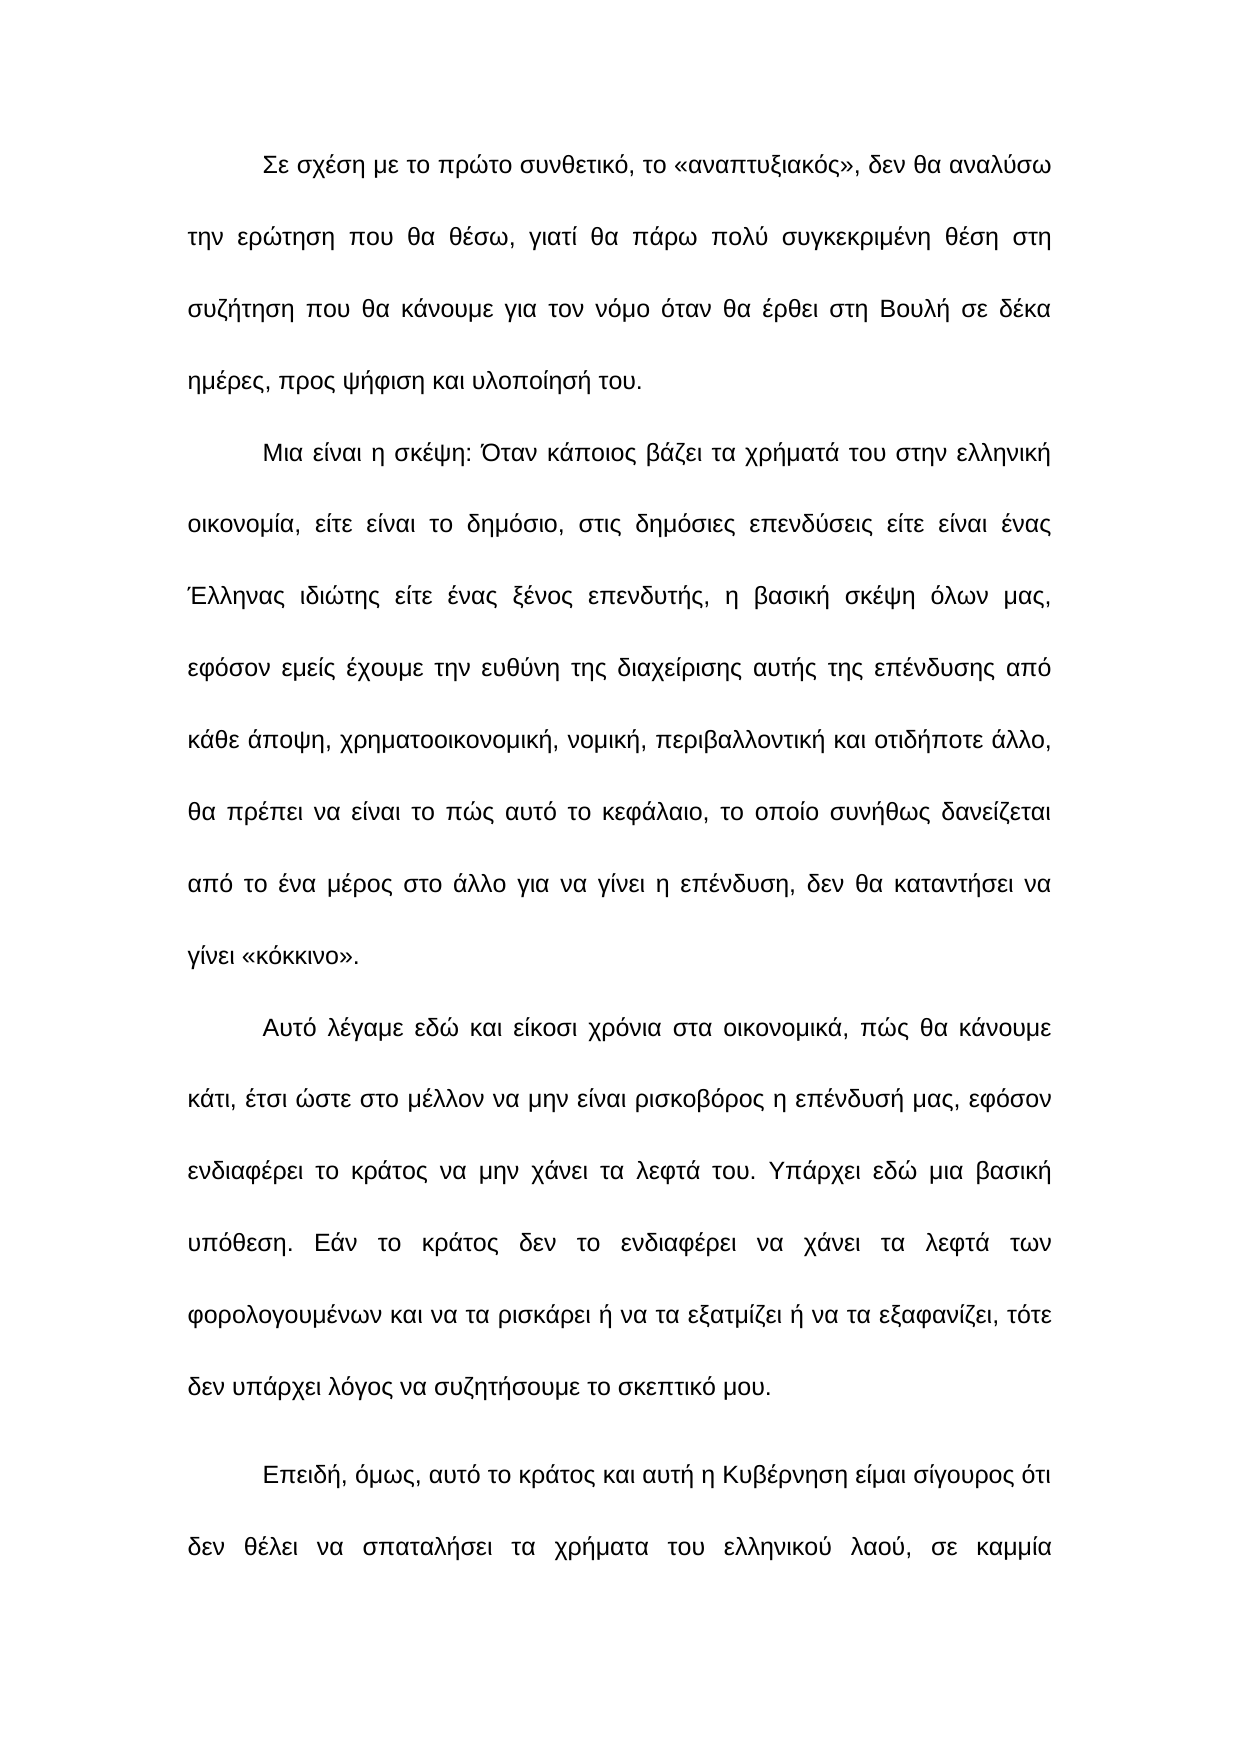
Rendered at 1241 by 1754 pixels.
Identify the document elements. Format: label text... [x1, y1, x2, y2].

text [187, 1460, 1053, 1561]
text Αυτό λέγαμε εδώ και είκοσι χρόνια στα οικονομικά, πώς θα κάνουμε κάτι, έτσι ώστε στο μέλλον να μην είναι ρισκοβόρος η επένδυσή μας, εφόσον ενδιαφέρει το κράτος να μην χάνει τα λεφτά του. Υπάρχει εδώ μια βασική υπόθεση. Εάν το κράτος δεν το ενδιαφέρει να χάνει τα λεφτά των φορολογουμένων και να τα ρισκάρει ή να τα εξατμίζει ή να τα εξαφανίζει, τότε δεν υπάρχει λόγος να συζητήσουμε το σκεπτικό μου. [187, 1012, 1053, 1401]
text Σε σχέση με το πρώτο συνθετικό, το «αναπτυξιακός», δεν θα αναλύσω την ερώτηση που θα θέσω, γιατί θα πάρω πολύ συγκεκριμένη θέση στη συζήτηση που θα κάνουμε για τον νόμο όταν θα έρθει στη Βουλή σε δέκα ημέρες, προς ψήφιση και υλοποίησή του. [187, 150, 1053, 394]
text Μια είναι η σκέψη: Όταν κάποιος βάζει τα χρήματά του στην ελληνική οικονομία, είτε είναι το δημόσιο, στις δημόσιες επενδύσεις είτε είναι ένας Έλληνας ιδιώτης είτε ένας ξένος επενδυτής, η βασική σκέψη όλων μας, εφόσον εμείς έχουμε την ευθύνη της διαχείρισης αυτής της επένδυσης από κάθε άποψη, χρηματοοικονομική, νομική, περιβαλλοντική και οτιδήποτε άλλο, θα πρέπει να είναι το πώς αυτό το κεφάλαιο, το οποίο συνήθως δανείζεται από το ένα μέρος στο άλλο για να γίνει η επένδυση, δεν θα καταντήσει να γίνει «κόκκινο». [187, 437, 1053, 969]
